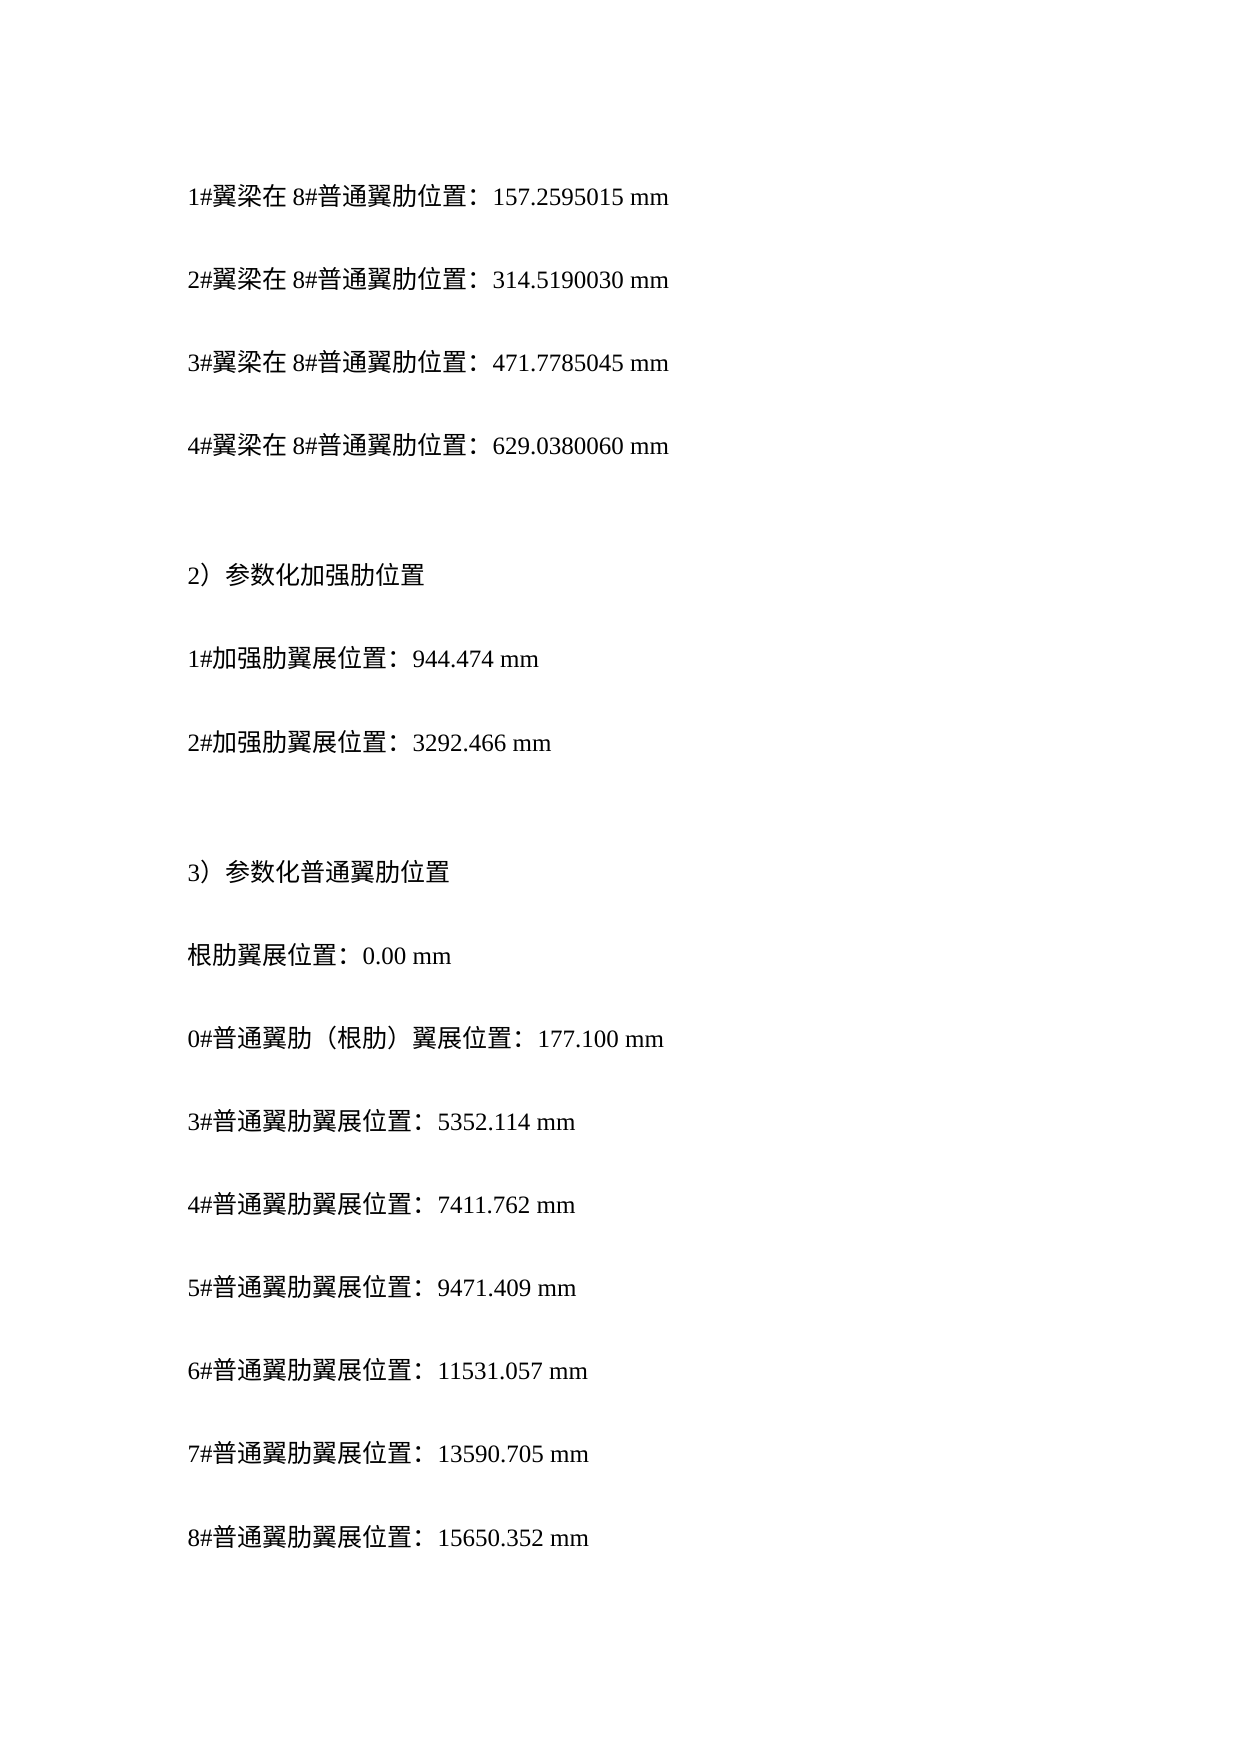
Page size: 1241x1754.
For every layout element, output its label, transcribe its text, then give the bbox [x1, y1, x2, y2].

text 5#普通翼肋翼展位置：9471.409 mm [187, 1253, 1053, 1318]
text 4#翼梁在8#普通翼肋位置：629.0380060 mm [187, 411, 1053, 476]
text 4#普通翼肋翼展位置：7411.762 mm [187, 1170, 1053, 1235]
text 3#普通翼肋翼展位置：5352.114 mm [187, 1087, 1053, 1152]
text 2#加强肋翼展位置：3292.466 mm [187, 708, 1053, 773]
text 1#翼梁在8#普通翼肋位置：157.2595015 mm [187, 162, 1053, 227]
text 2#翼梁在8#普通翼肋位置：314.5190030 mm [187, 245, 1053, 310]
text 6#普通翼肋翼展位置：11531.057 mm [187, 1336, 1053, 1401]
text 3#翼梁在8#普通翼肋位置：471.7785045 mm [187, 328, 1053, 393]
text 0#普通翼肋（根肋）翼展位置：177.100 mm [187, 1004, 1053, 1069]
text 8#普通翼肋翼展位置：15650.352 mm [187, 1503, 1053, 1568]
text 1#加强肋翼展位置：944.474 mm [187, 624, 1053, 689]
text 根肋翼展位置：0.00 mm [187, 921, 1053, 986]
text 3）参数化普通翼肋位置 [187, 838, 1053, 903]
text 2）参数化加强肋位置 [187, 541, 1053, 606]
text 7#普通翼肋翼展位置：13590.705 mm [187, 1419, 1053, 1484]
